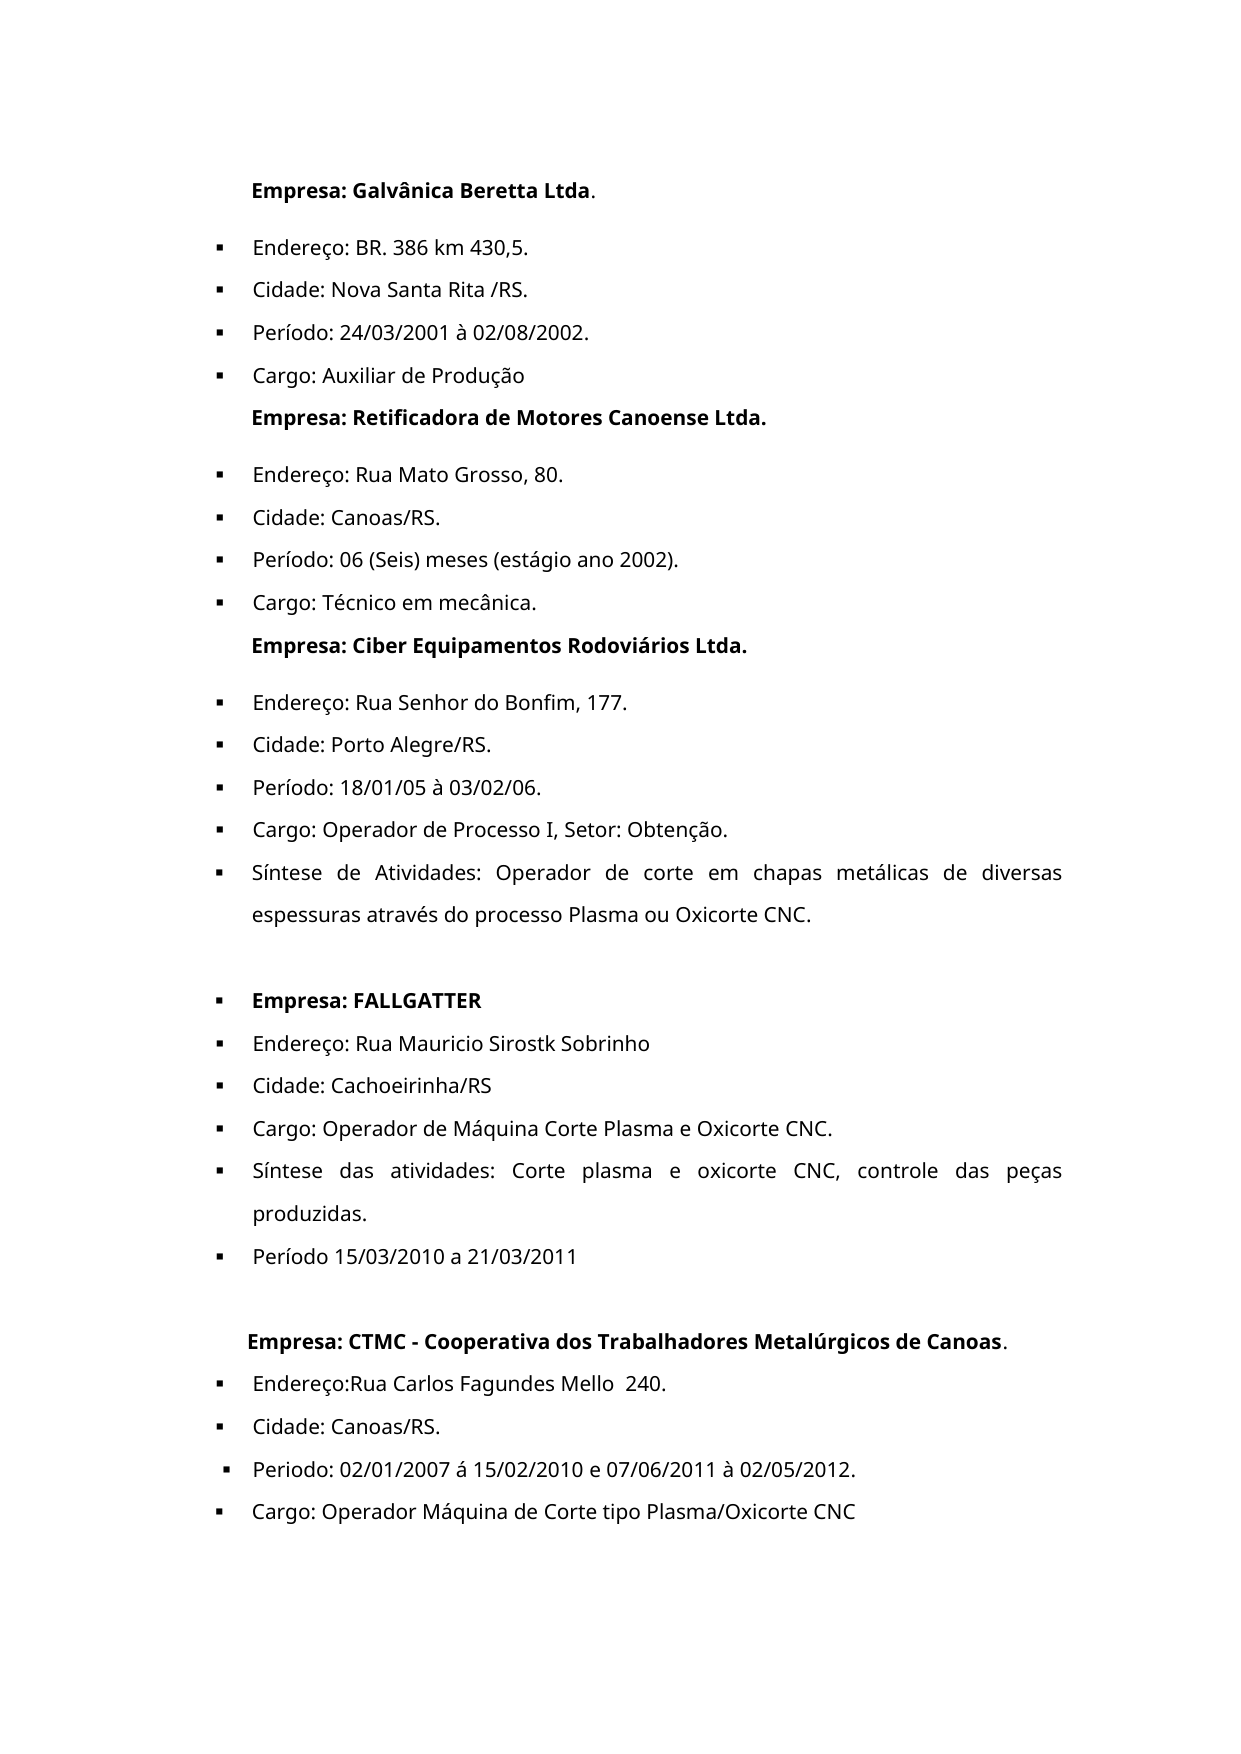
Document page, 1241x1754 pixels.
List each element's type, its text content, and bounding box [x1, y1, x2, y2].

text Empresa: Ciber Equipamentos Rodoviários Ltda. [177, 631, 1063, 659]
list Endereço: Rua Senhor do Bonfim, 177. [215, 688, 1063, 716]
list Período 15/03/2010 a 21/03/2011 [215, 1242, 1063, 1270]
list Empresa: FALLGATTER [214, 986, 1063, 1014]
list Endereço: BR. 386 km 430,5. [215, 233, 1063, 261]
text Empresa: CTMC - Cooperativa dos Trabalhadores Metalúrgicos de Canoas. [214, 1327, 1063, 1355]
text Empresa: Galvânica Beretta Ltda. [177, 176, 1063, 204]
list Endereço: Rua Mauricio Sirostk Sobrinho [215, 1029, 1063, 1057]
list Cidade: Cachoeirinha/RS [215, 1071, 1063, 1100]
list Período: 18/01/05 à 03/02/06. [215, 773, 1063, 801]
list Endereço: Rua Mato Grosso, 80. [215, 460, 1063, 489]
list Cargo: Técnico em mecânica. [215, 588, 1063, 617]
list Cidade: Nova Santa Rita /RS. [215, 276, 1063, 304]
list Cidade: Canoas/RS. [215, 1412, 1063, 1441]
list Período: 06 (Seis) meses (estágio ano 2002). [215, 546, 1063, 574]
list Cidade: Porto Alegre/RS. [215, 730, 1063, 759]
list Periodo: 02/01/2007 á 15/02/2010 e 07/06/2011 à 02/05/2012. [222, 1455, 1063, 1483]
text Empresa: Retificadora de Motores Canoense Ltda. [177, 403, 1063, 432]
list Cargo: Operador de Processo I, Setor: Obtenção. [215, 815, 1063, 844]
list Período: 24/03/2001 à 02/08/2002. [215, 318, 1063, 347]
list Cidade: Canoas/RS. [215, 503, 1063, 531]
list Síntese das atividades: Corte plasma e oxicorte CNC, controle das peças produzidas. [215, 1157, 1063, 1228]
list Endereço:Rua Carlos Fagundes Mello 240. [215, 1369, 1063, 1398]
list Cargo: Operador Máquina de Corte tipo Plasma/Oxicorte CNC [214, 1497, 1063, 1526]
list Síntese de Atividades: Operador de corte em chapas metálicas de diversas espessuras através do processo Plasma ou Oxicorte CNC. [214, 858, 1063, 929]
list Cargo: Operador de Máquina Corte Plasma e Oxicorte CNC. [215, 1114, 1063, 1142]
list Cargo: Auxiliar de Produção [215, 361, 1063, 389]
